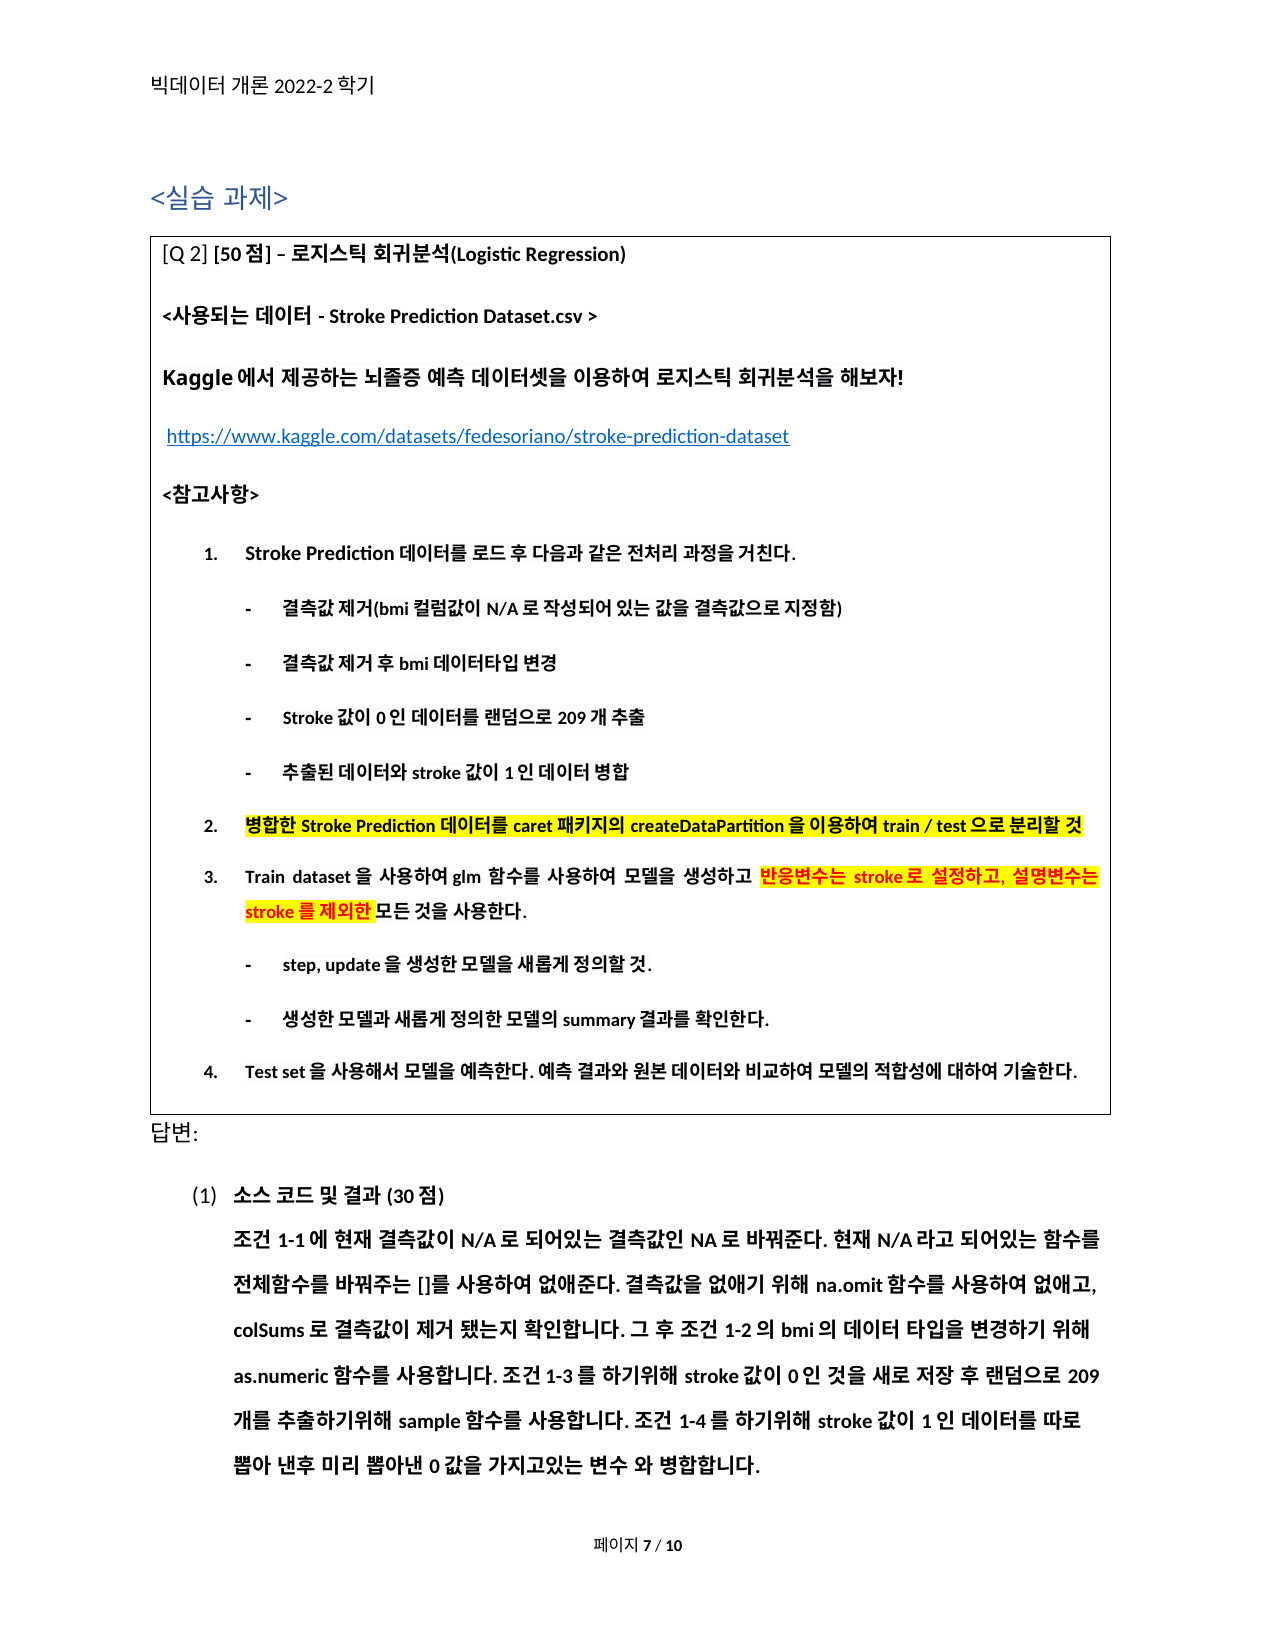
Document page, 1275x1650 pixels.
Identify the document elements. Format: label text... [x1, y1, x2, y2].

list 소스 코드 및 결과 (30 점) [192, 1181, 1125, 1209]
table_header [Q 2] [50점] – 로지스틱 회귀분석(Logistic Regression) <사용되는 데이터 - Stroke Prediction Dataset.csv > Kaggle에서 제공하는 뇌졸증 예측 데이터셋을 이용하여 로지스틱 회귀분석을 해보자! https://www.kaggle.com/datasets/fedesoriano/stroke-prediction-dataset <참고사항> Stroke Prediction 데이터를 로드 후 다음과 같은 전처리 과정을 거친다. 결측값 제거(bmi 컬럼값이 N/A로 작성되어 있는 값을 결측값으로 지정함) 결측값 제거 후 bmi 데이터타입 변경 Stroke 값이 0인 데이터를 랜덤으로 209개 추출 추출된 데이터와 stroke 값이 1인 데이터 병합 병합한 Stroke Prediction 데이터를 caret 패키지의 createDataPartition을 이용하여 train / test 으로 분리할 것 Train dataset을 사용하여glm 함수를 사용하여 모델을 생성하고 반응변수는 stroke로 설정하고, 설명변수는 stroke를 제외한 모든 것을 사용한다. step, update을 생성한 모델을 새롭게 정의할 것. 생성한 모델과 새롭게 정의한 모델의 summary결과를 확인한다. Test set을 사용해서 모델을 예측한다. 예측 결과와 원본 데이터와 비교하여 모델의 적합성에 대하여 기술한다. [151, 237, 1110, 1113]
text 답변: [150, 1114, 1125, 1148]
subtitle <실습 과제> [150, 177, 1125, 217]
text 조건 1-1에 현재 결측값이 N/A로 되어있는 결측값인 NA로 바꿔준다. 현재 N/A라고 되어있는 함수를 전체함수를 바꿔주는 []를 사용하여 없애준다. 결측값을 없애기 위해 na.omit 함수를 사용하여 없애고, colSums로 결측값이 제거 됐는지 확인합니다. 그 후 조건 1-2의 bmi의 데이터 타입을 변경하기 위해 as.numeric 함수를 사용합니다. 조건1-3를 하기위해 stroke 값이 0인 것을 새로 저장 후 랜덤으로 209개를 추출하기위해 sample함수를 사용합니다. 조건 1-4를 하기위해 stroke 값이 1인 데이터를 따로 뽑아 낸후 미리 뽑아낸 0값을 가지고있는 변수 와 병합합니다. [233, 1223, 1125, 1480]
